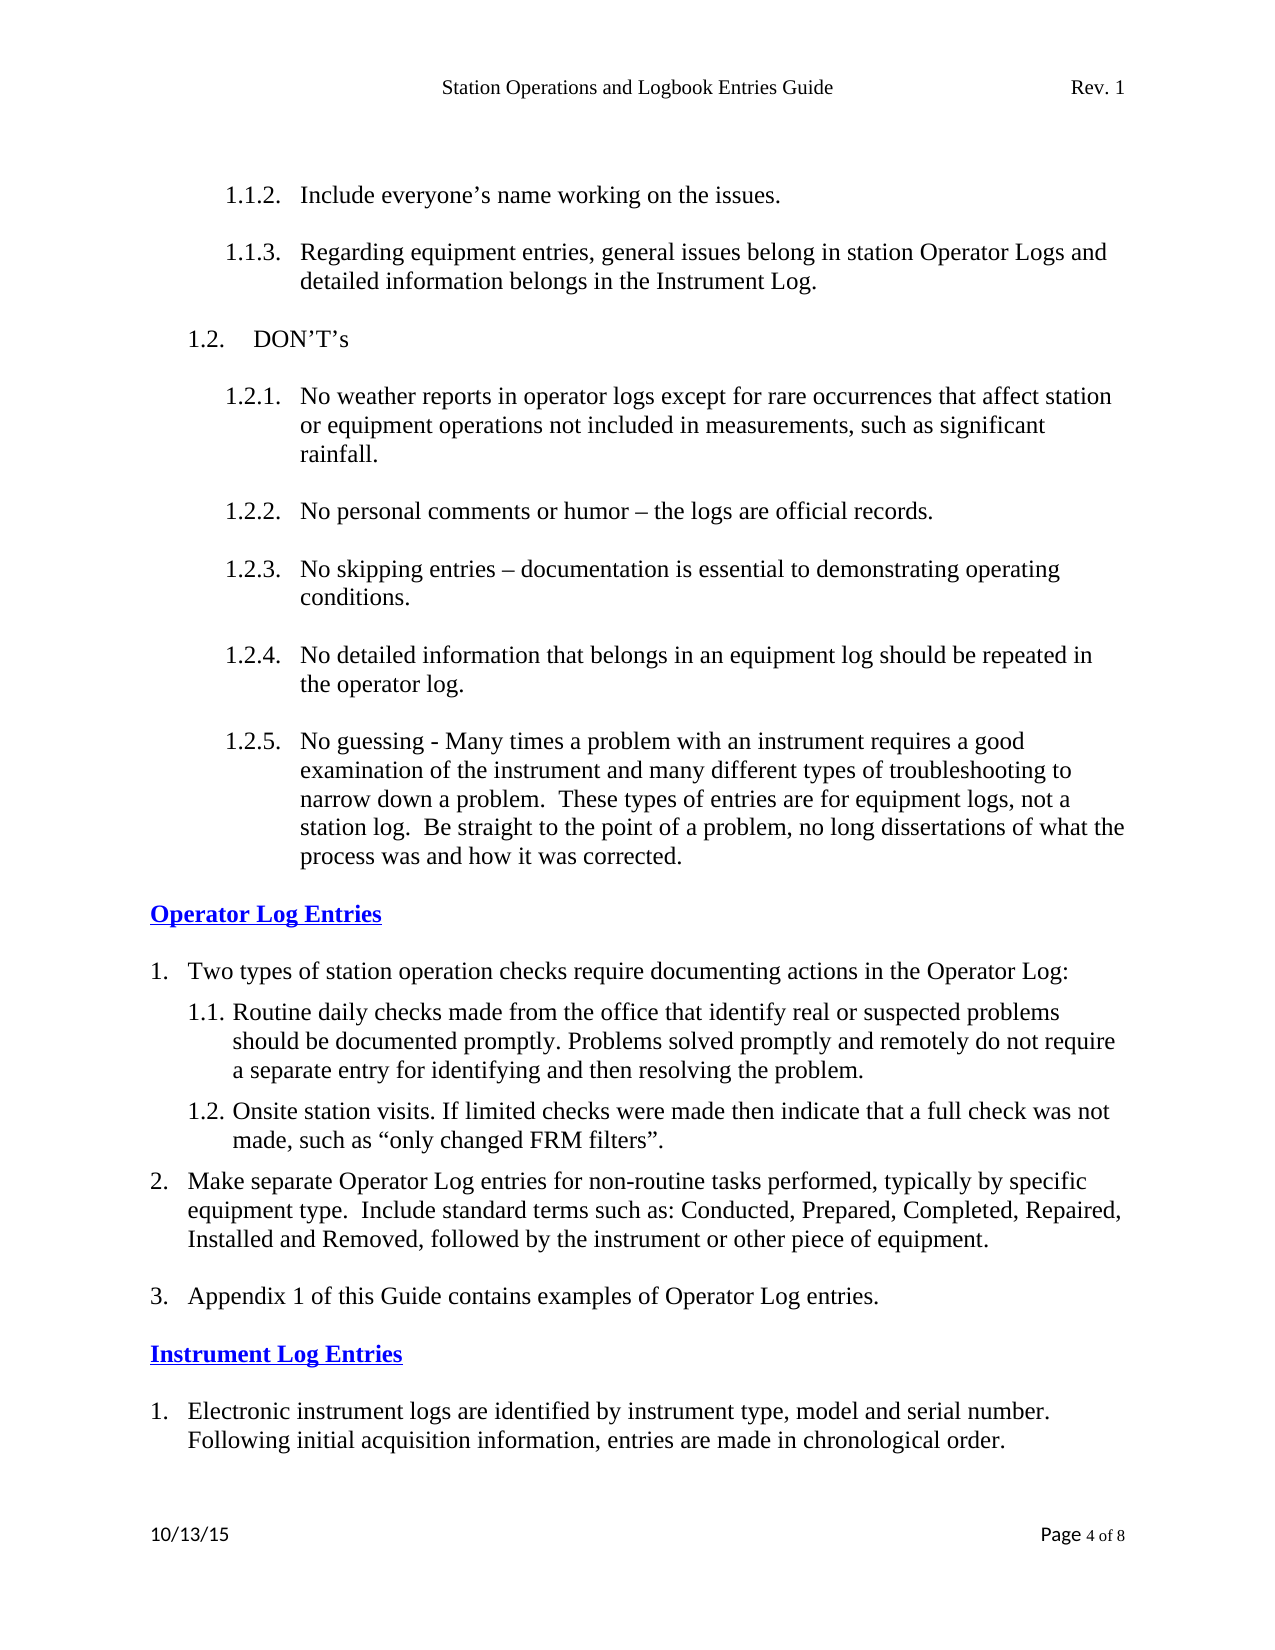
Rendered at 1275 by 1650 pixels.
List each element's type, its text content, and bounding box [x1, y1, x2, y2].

list Two types of station operation checks require documenting actions in the Operator Log: [150, 956, 1125, 985]
list DON’T’s [187, 324, 1125, 352]
text Operator Log Entries [150, 899, 1125, 927]
list Onsite station visits. If limited checks were made then indicate that a full check was not made, such as “only changed FRM filters”. [187, 1096, 1125, 1154]
list No guessing - Many times a problem with an instrument requires a good examination of the instrument and many different types of troubleshooting to narrow down a problem. These types of entries are for equipment logs, not a station log. Be straight to the point of a problem, no long dissertations of what the process was and how it was corrected. [225, 726, 1125, 870]
list Include everyone’s name working on the issues. [225, 180, 1125, 209]
list Regarding equipment entries, general issues belong in station Operator Logs and detailed information belongs in the Instrument Log. [225, 237, 1125, 295]
list Electronic instrument logs are identified by instrument type, model and serial number. Following initial acquisition information, entries are made in chronological order. [150, 1396, 1125, 1454]
list No detailed information that belongs in an equipment log should be repeated in the operator log. [225, 640, 1125, 697]
text Instrument Log Entries [150, 1339, 1125, 1367]
list Appendix 1 of this Guide contains examples of Operator Log entries. [150, 1281, 1125, 1310]
list Routine daily checks made from the office that identify real or suspected problems should be documented promptly. Problems solved promptly and remotely do not require a separate entry for identifying and then resolving the problem. [187, 997, 1125, 1084]
list No weather reports in operator logs except for rare occurrences that affect station or equipment operations not included in measurements, such as significant rainfall. [225, 381, 1125, 467]
list No skipping entries – documentation is essential to demonstrating operating conditions. [225, 554, 1125, 611]
list Make separate Operator Log entries for non-routine tasks performed, typically by specific equipment type. Include standard terms such as: Conducted, Prepared, Completed, Repaired, Installed and Removed, followed by the instrument or other piece of equipment. [150, 1166, 1125, 1252]
list No personal comments or humor – the logs are official records. [225, 496, 1125, 525]
